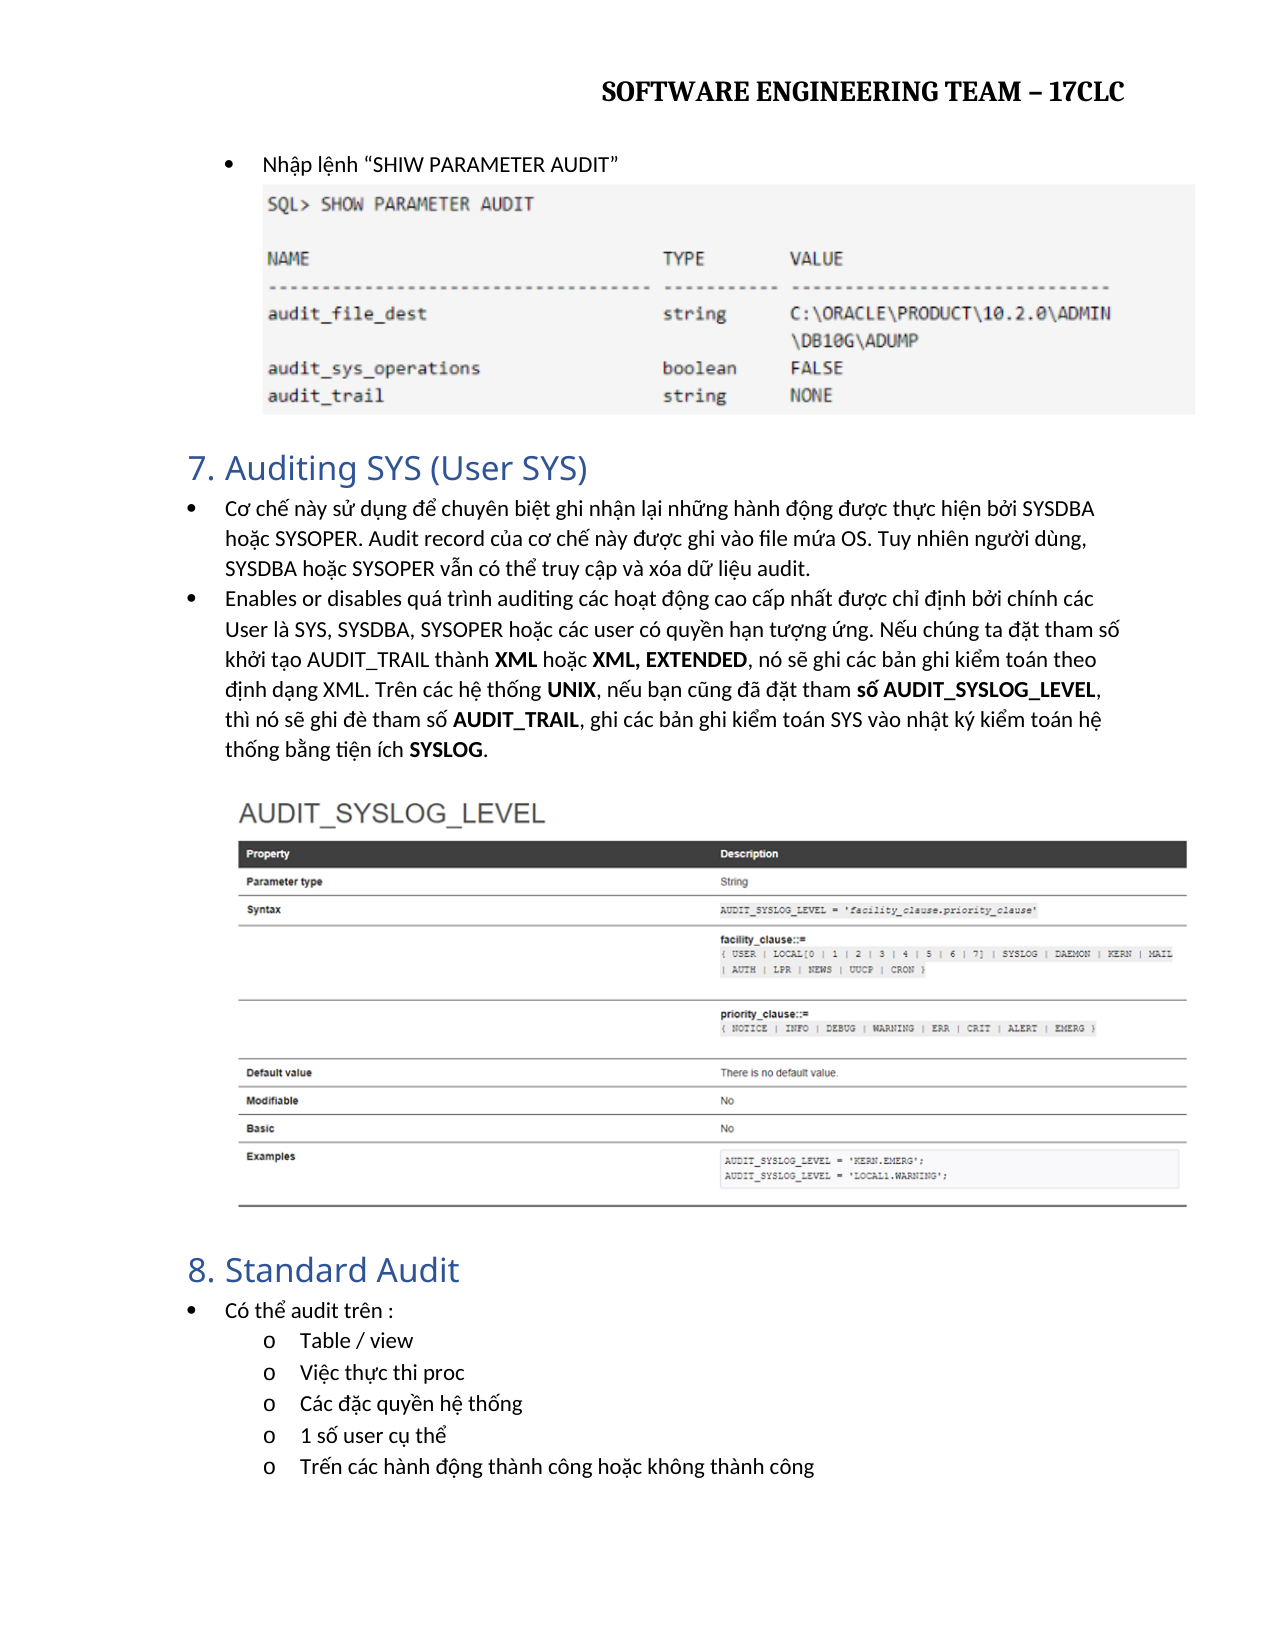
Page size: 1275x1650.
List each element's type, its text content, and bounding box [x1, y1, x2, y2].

list Các đặc quyền hệ thống [262, 1389, 1125, 1418]
list Table / view [262, 1326, 1125, 1356]
picture [262, 180, 1196, 418]
list Việc thực thi proc [262, 1358, 1125, 1387]
list 1 số user cụ thể [262, 1421, 1125, 1450]
list Cơ chế này sử dụng để chuyên biệt ghi nhận lại những hành động được thực hiện bởi SYSDBA hoặc SYSOPER. Audit record của cơ chế này được ghi vào file mứa OS. Tuy nhiên người dùng, SYSDBA hoặc SYSOPER vẫn có thể truy cập và xóa dữ liệu audit. [187, 494, 1125, 582]
picture [225, 796, 1200, 1221]
list Có thể audit trên : [187, 1296, 1125, 1324]
subtitle Standard Audit [187, 1247, 1125, 1293]
list Trến các hành động thành công hoặc không thành công [262, 1452, 1125, 1481]
subtitle Auditing SYS (User SYS) [187, 445, 1125, 490]
